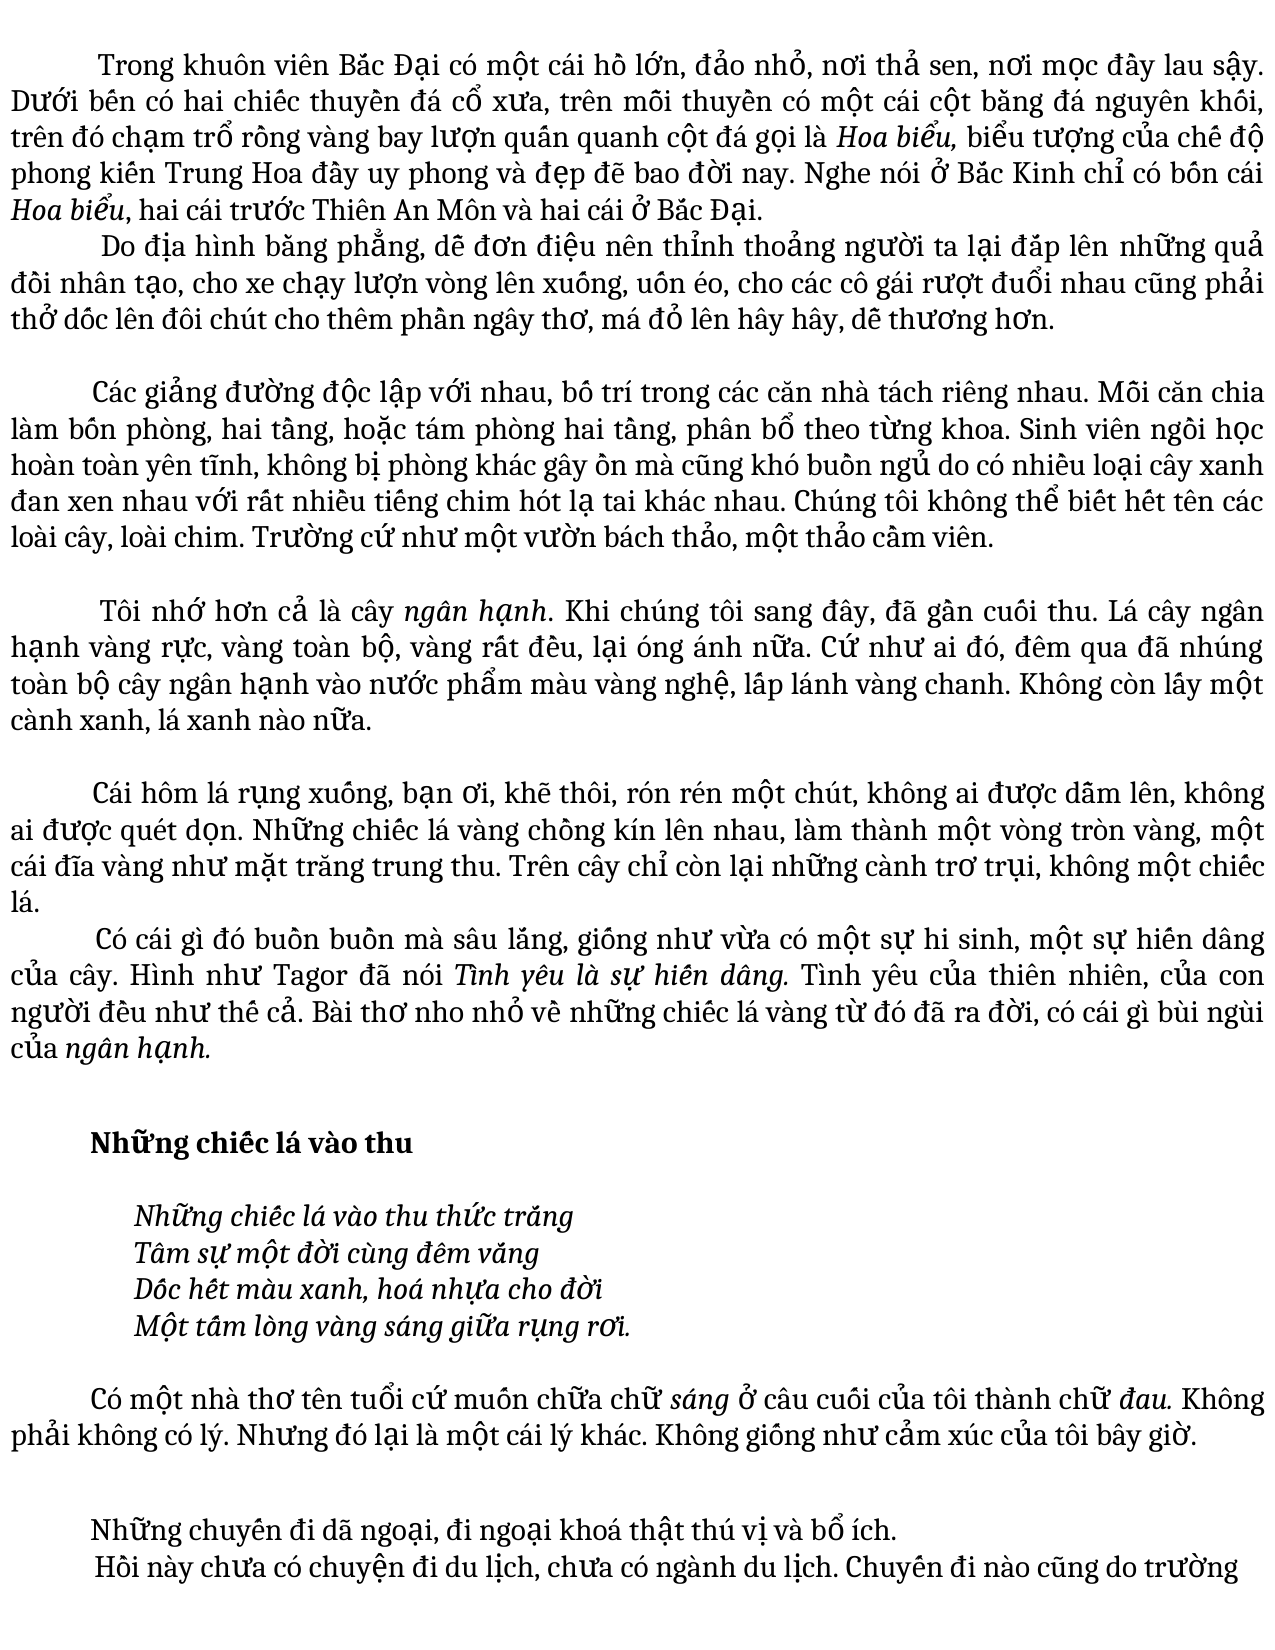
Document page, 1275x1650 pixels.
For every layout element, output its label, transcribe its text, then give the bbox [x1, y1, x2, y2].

subtitle Những chiếc lá vào thu [90, 1125, 1275, 1161]
text Do địa hình bằng phẳng, dễ đơn điệu nên thỉnh thoảng người ta lại đắp lên những quả đồi nhân tạo, cho xe chạy lượn vòng lên xuống, uốn éo, cho các cô gái rượt đuổi nhau cũng phải thở dốc lên đôi chút cho thêm phần ngây thơ, má đỏ lên hây hây, dễ thương hơn. [10, 229, 1264, 337]
text Hồi này chưa có chuyện đi du lịch, chưa có ngành du lịch. Chuyến đi nào cũng do trường [94, 1549, 1275, 1585]
text Những chiếc lá vào thu thức trắng Tâm sự một đời cùng đêm vắng [134, 1199, 582, 1271]
text Các giảng đường độc lập với nhau, bố trí trong các căn nhà tách riêng nhau. Mỗi căn chia làm bốn phòng, hai tầng, hoặc tám phòng hai tầng, phân bổ theo từng khoa. Sinh viên ngồi học hoàn toàn yên tĩnh, không bị phòng khác gây ồn mà cũng khó buồn ngủ do có nhiều loại cây xanh đan xen nhau với rất nhiều tiếng chim hót lạ tai khác nhau. Chúng tôi không thể biết hết tên các loài cây, loài chim. Trường cứ như một vườn bách thảo, một thảo cầm viên. [10, 375, 1265, 556]
text Cái hôm lá rụng xuống, bạn ơi, khẽ thôi, rón rén một chút, không ai được dẫm lên, không ai được quét dọn. Những chiếc lá vàng chồng kín lên nhau, làm thành một vòng tròn vàng, một cái đĩa vàng như mặt trăng trung thu. Trên cây chỉ còn lại những cành trơ trụi, không một chiếc lá. [10, 776, 1265, 921]
text Trong khuôn viên Bắc Đại có một cái hồ lớn, đảo nhỏ, nơi thả sen, nơi mọc đầy lau sậy. Dưới bến có hai chiếc thuyền đá cổ xưa, trên mỗi thuyền có một cái cột bằng đá nguyên khối, trên đó chạm trổ rồng vàng bay lượn quấn quanh cột đá gọi là Hoa biểu, biểu tượng của chế độ phong kiến Trung Hoa đầy uy phong và đẹp đẽ bao đời nay. Nghe nói ở Bắc Kinh chỉ có bốn cái Hoa biểu, hai cái trước Thiên An Môn và hai cái ở Bắc Đại. [10, 47, 1265, 228]
text Dốc hết màu xanh, hoá nhựa cho đời Một tấm lòng vàng sáng giữa rụng rơi. [134, 1272, 644, 1344]
text Có một nhà thơ tên tuổi cứ muốn chữa chữ sáng ở câu cuối của tôi thành chữ đau. Không phải không có lý. Nhưng đó lại là một cái lý khác. Không giống như cảm xúc của tôi bây giờ. [10, 1381, 1265, 1453]
text Có cái gì đó buồn buồn mà sâu lắng, giống như vừa có một sự hi sinh, một sự hiến dâng của cây. Hình như Tagor đã nói Tình yêu là sự hiến dâng. Tình yêu của thiên nhiên, của con người đều như thế cả. Bài thơ nho nhỏ về những chiếc lá vàng từ đó đã ra đời, có cái gì bùi ngùi của ngân hạnh. [10, 921, 1265, 1066]
text Tôi nhớ hơn cả là cây ngân hạnh. Khi chúng tôi sang đây, đã gần cuối thu. Lá cây ngân hạnh vàng rực, vàng toàn bộ, vàng rất đều, lại óng ánh nữa. Cứ như ai đó, đêm qua đã nhúng toàn bộ cây ngân hạnh vào nước phẩm màu vàng nghệ, lấp lánh vàng chanh. Không còn lấy một cành xanh, lá xanh nào nữa. [10, 593, 1265, 738]
text Những chuyến đi dã ngoại, đi ngoại khoá thật thú vị và bổ ích. [90, 1512, 1275, 1548]
